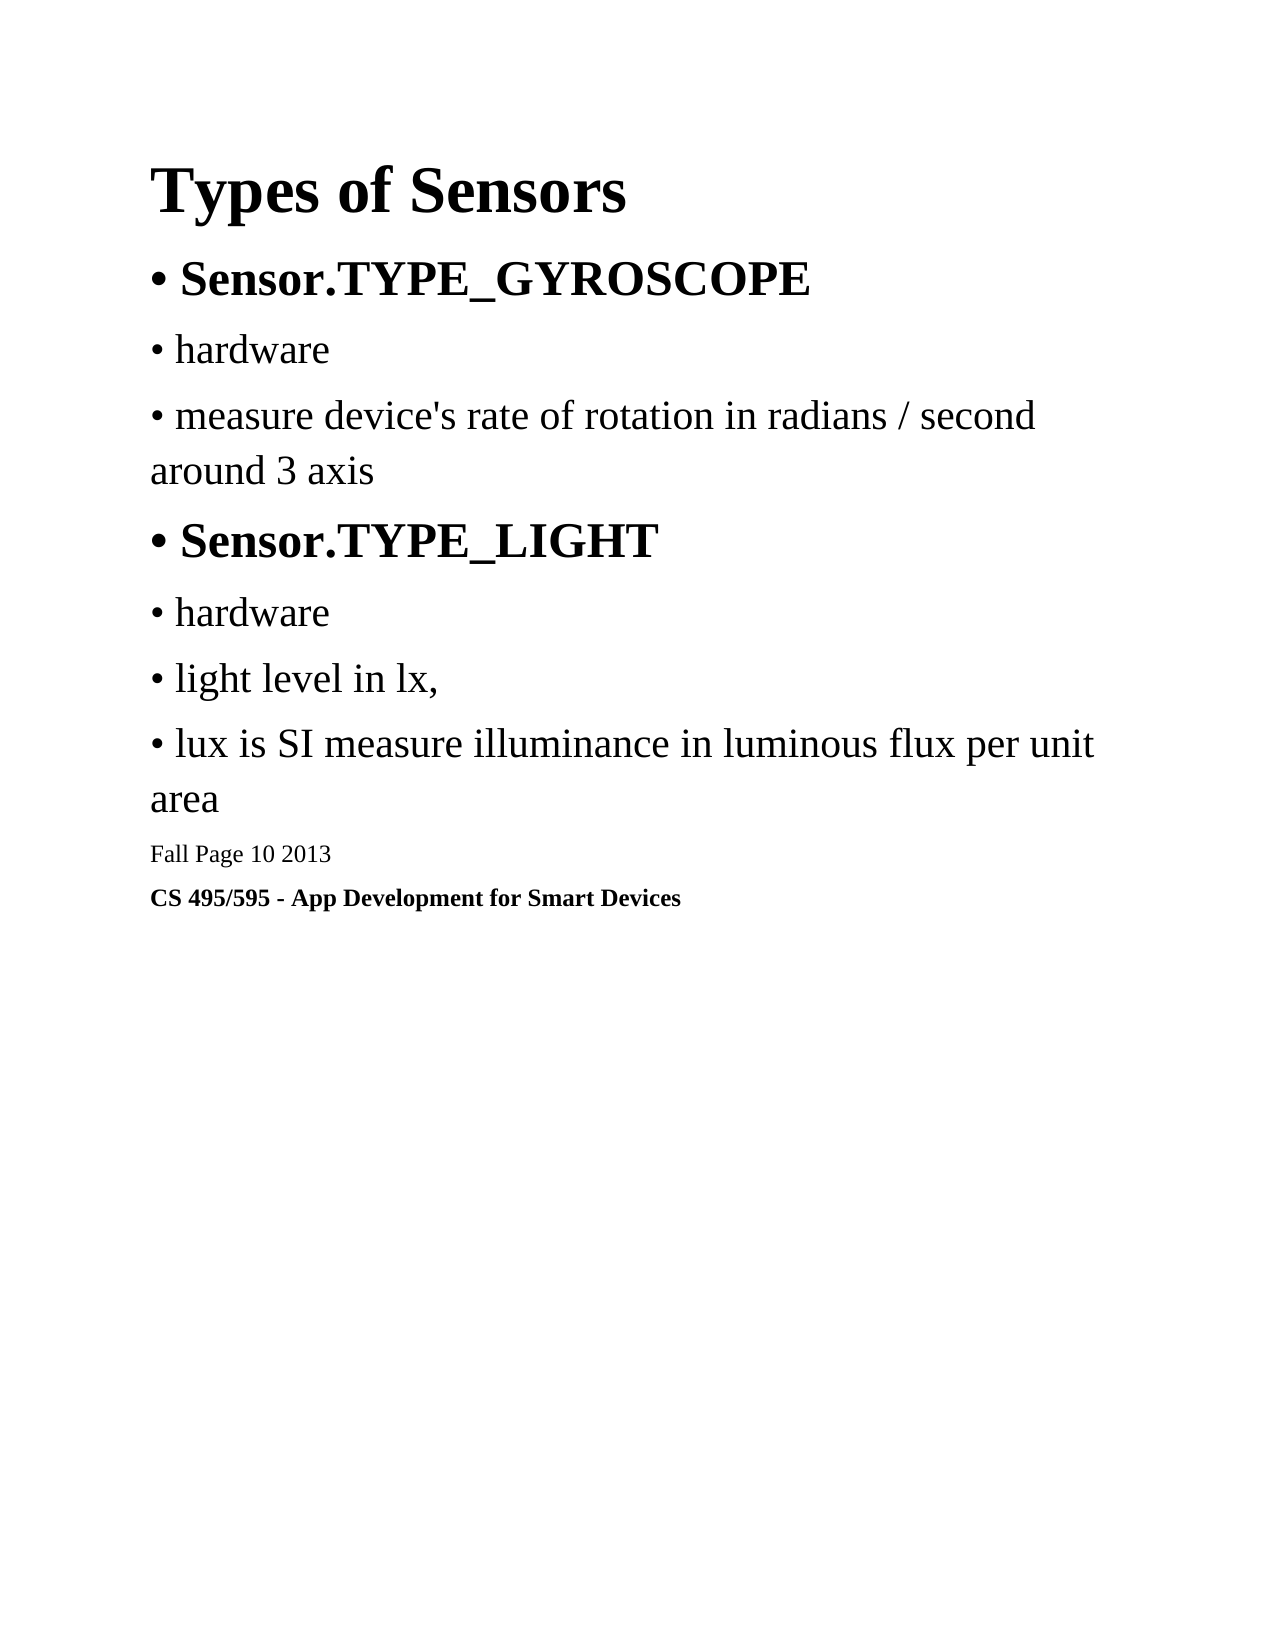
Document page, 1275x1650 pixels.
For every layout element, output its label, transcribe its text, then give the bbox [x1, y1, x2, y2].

text Types of Sensors [150, 150, 1125, 227]
text • light level in lx, [150, 653, 1125, 701]
text • measure device's rate of rotation in radians / second around 3 axis [150, 391, 1125, 493]
text • Sensor.TYPE_LIGHT [150, 511, 1125, 569]
text Fall Page 10 2013 [150, 839, 1125, 868]
text • lux is SI measure illuminance in luminous flux per unit area [150, 719, 1125, 822]
text • hardware [150, 588, 1125, 636]
text • Sensor.TYPE_GYROSCOPE [150, 248, 1125, 306]
text • hardware [150, 325, 1125, 373]
text CS 495/595 - App Development for Smart Devices [150, 883, 1125, 911]
